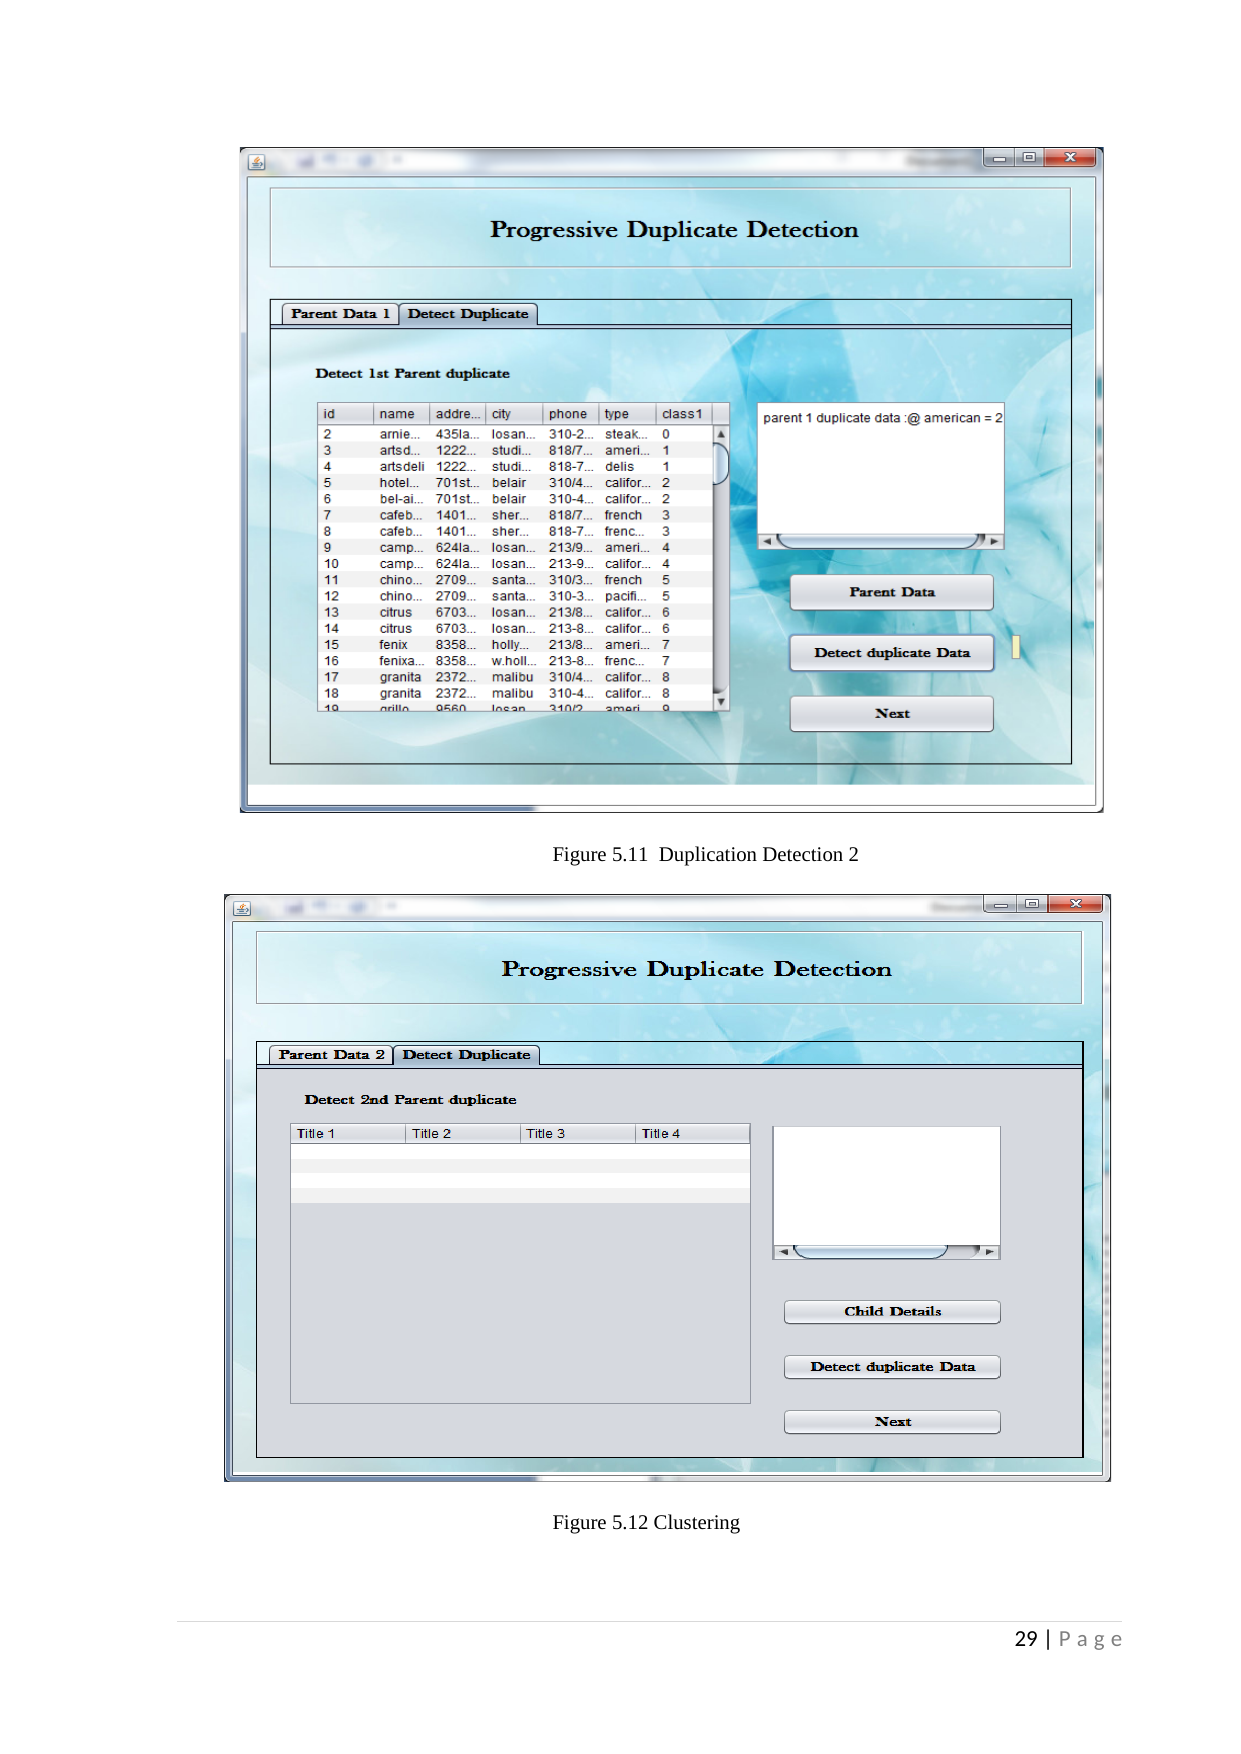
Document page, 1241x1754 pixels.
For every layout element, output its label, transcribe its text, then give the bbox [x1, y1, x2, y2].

picture [224, 894, 1112, 1482]
picture [239, 147, 1104, 813]
text Figure 5.12 Clustering [177, 1510, 1122, 1534]
text Figure 5.11 Duplication Detection 2 [177, 842, 1122, 866]
